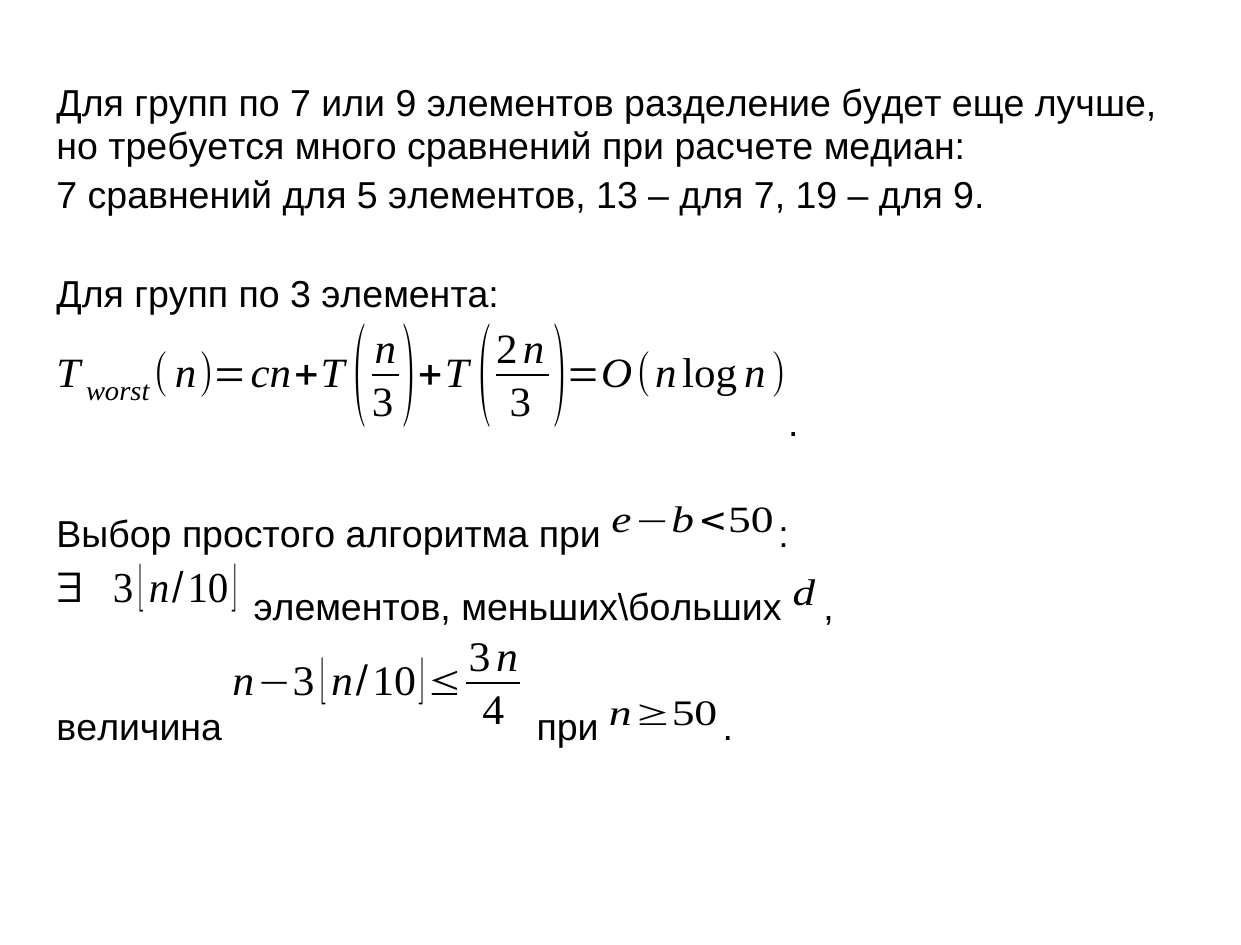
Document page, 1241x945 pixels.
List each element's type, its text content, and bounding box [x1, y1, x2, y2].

text величина при . [56, 634, 1175, 748]
text Для групп по 7 или 9 элементов разделение будет еще лучше, но требуется много сравнений при расчете медиан: [56, 81, 1175, 167]
text Для групп по 3 элемента: [56, 272, 1175, 316]
text 7 сравнений для 5 элементов, 13 – для 7, 19 – для 9. [56, 174, 1175, 217]
text . [56, 322, 1175, 445]
text Выбор простого алгоритма при : [56, 500, 1175, 556]
text элементов, меньших\больших , [56, 562, 1175, 628]
